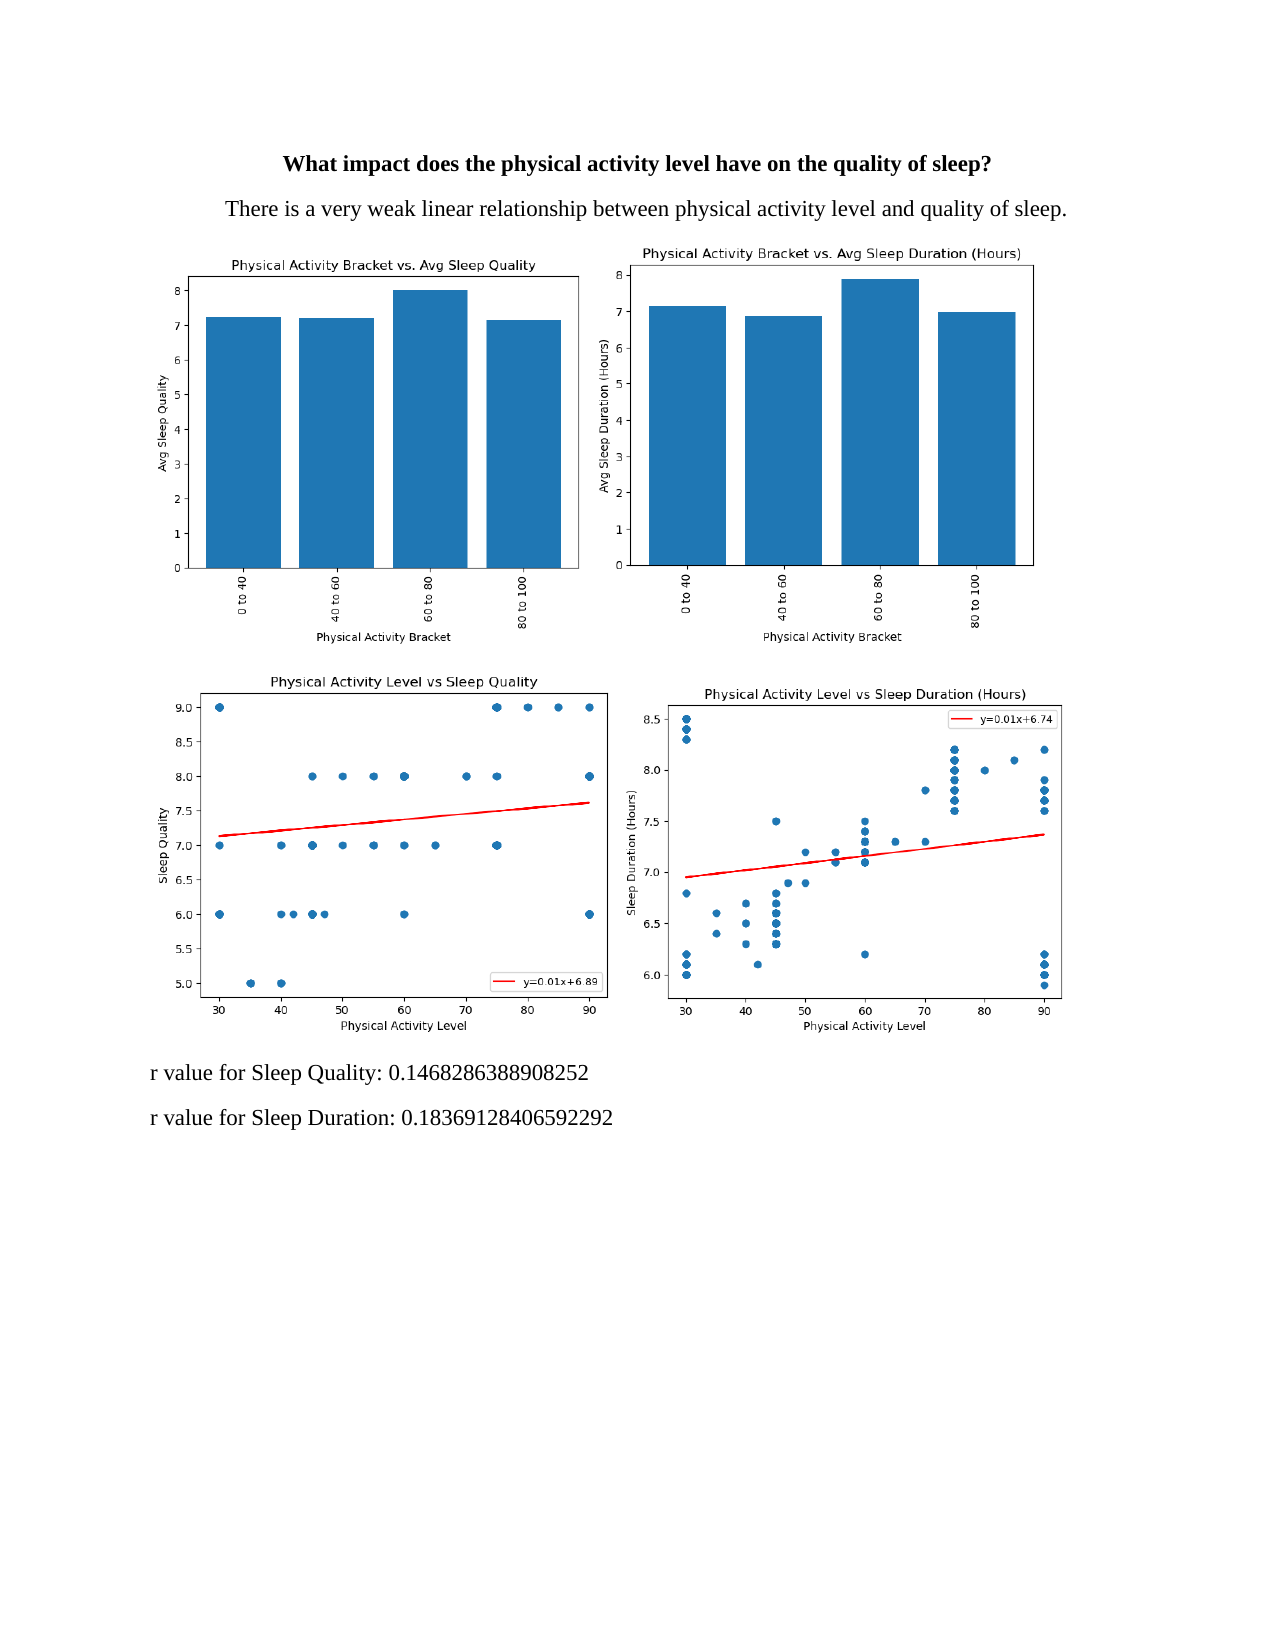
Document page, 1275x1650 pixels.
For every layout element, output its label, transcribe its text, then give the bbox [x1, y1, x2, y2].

text r value for Sleep Duration: 0.18369128406592292 [150, 1104, 1125, 1130]
picture [620, 681, 1069, 1040]
text r value for Sleep Quality: 0.1468286388908252 [150, 1059, 1125, 1085]
picture [591, 240, 1041, 651]
picture [150, 669, 615, 1040]
text What impact does the physical activity level have on the quality of sleep? [150, 150, 1125, 176]
text There is a very weak linear relationship between physical activity level and quality of sleep. [150, 195, 1125, 221]
picture [150, 252, 586, 651]
